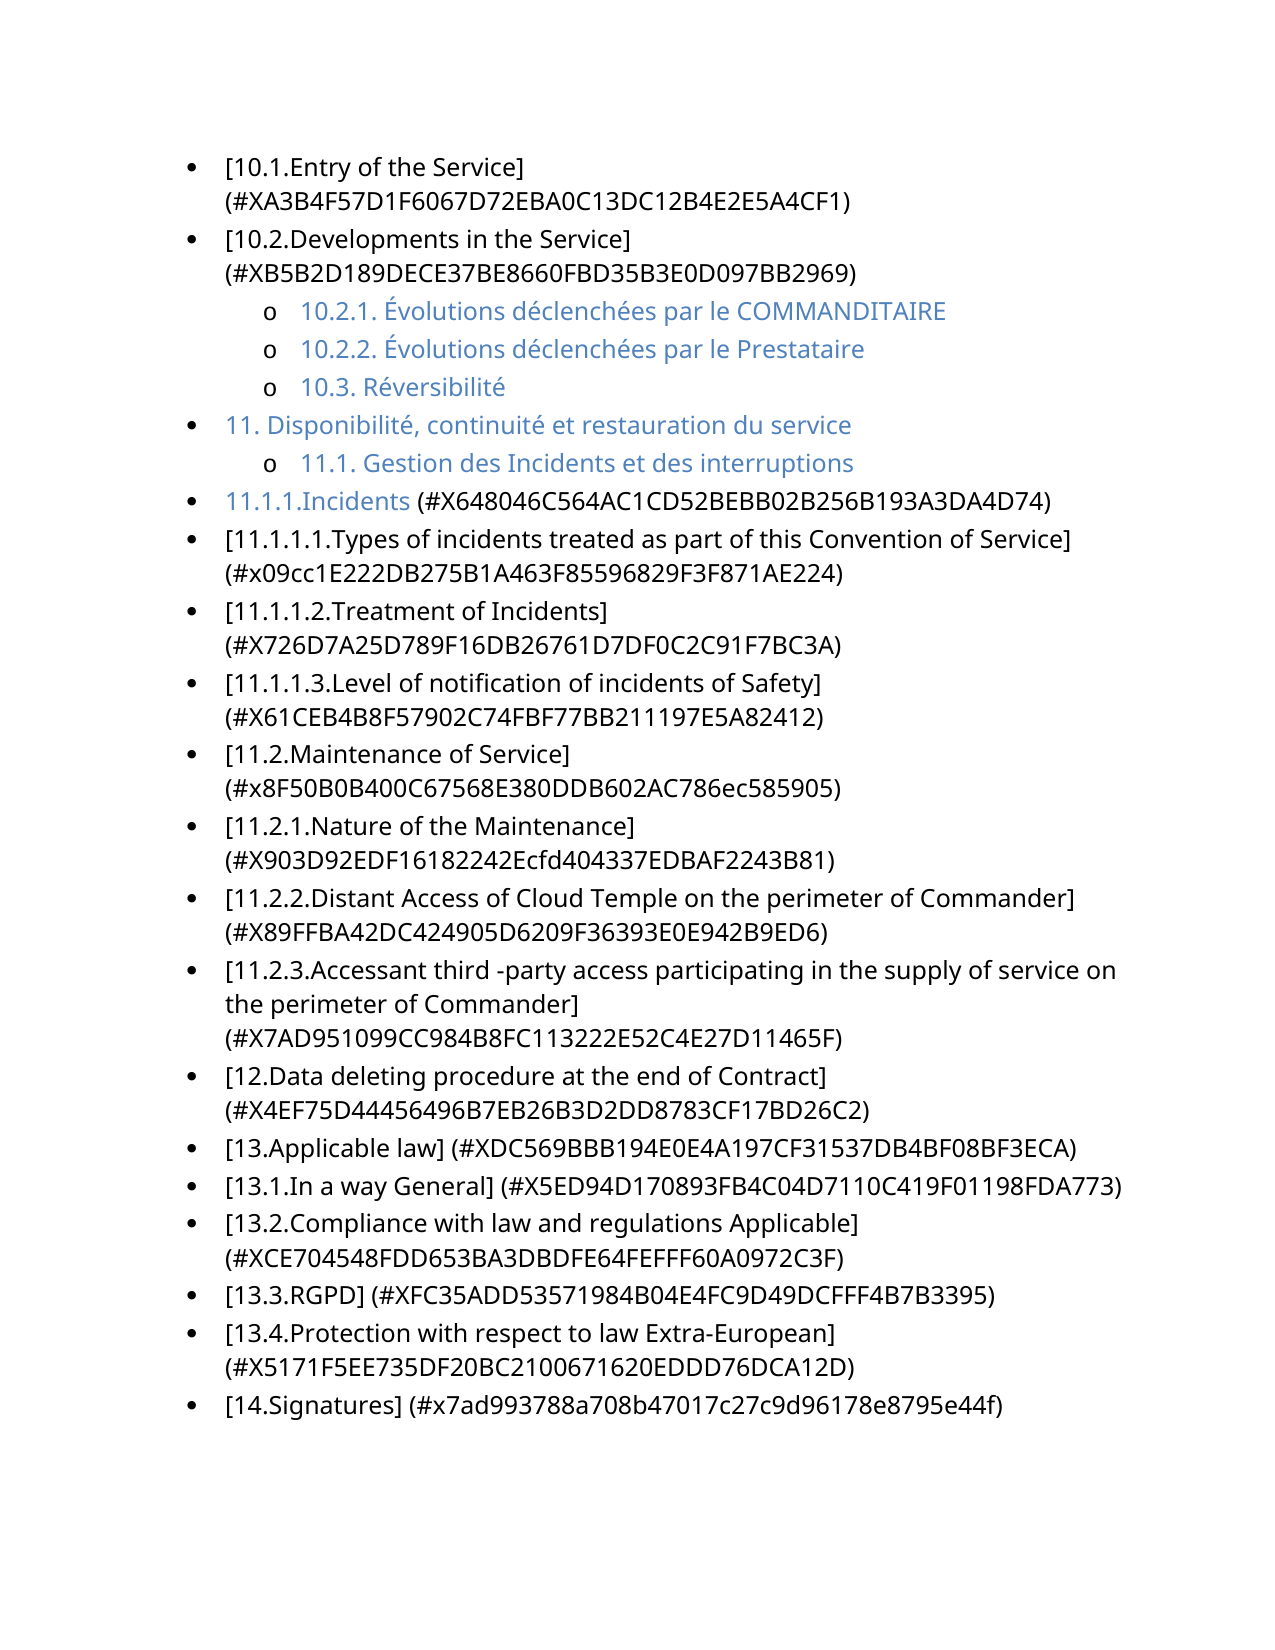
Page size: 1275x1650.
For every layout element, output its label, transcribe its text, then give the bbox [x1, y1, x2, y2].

list [13.3.RGPD] (#XFC35ADD53571984B04E4FC9D49DCFFF4B7B3395) [187, 1278, 1125, 1312]
list [11.1.1.3.Level of notification of incidents of Safety] (#X61CEB4B8F57902C74FBF77BB211197E5A82412) [187, 665, 1125, 733]
list [13.Applicable law] (#XDC569BBB194E0E4A197CF31537DB4BF08BF3ECA) [187, 1131, 1125, 1164]
list [10.1.Entry of the Service] (#XA3B4F57D1F6067D72EBA0C13DC12B4E2E5A4CF1) [187, 150, 1125, 218]
list 10.2.1. Évolutions déclenchées par le COMMANDITAIRE [262, 294, 1125, 328]
list [12.Data deleting procedure at the end of Contract] (#X4EF75D44456496B7EB26B3D2DD8783CF17BD26C2) [187, 1059, 1125, 1127]
list [11.1.1.2.Treatment of Incidents] (#X726D7A25D789F16DB26761D7DF0C2C91F7BC3A) [187, 593, 1125, 661]
list 11.1. Gestion des Incidents et des interruptions [262, 446, 1125, 480]
list 10.2.2. Évolutions déclenchées par le Prestataire [262, 332, 1125, 366]
list [11.2.Maintenance of Service] (#x8F50B0B400C67568E380DDB602AC786ec585905) [187, 737, 1125, 805]
list [14.Signatures] (#x7ad993788a708b47017c27c9d96178e8795e44f) [187, 1388, 1125, 1422]
list [11.2.3.Accessant third -party access participating in the supply of service on the perimeter of Commander] (#X7AD951099CC984B8FC113222E52C4E27D11465F) [187, 953, 1125, 1055]
list 11. Disponibilité, continuité et restauration du service [187, 408, 1125, 442]
list [13.2.Compliance with law and regulations Applicable] (#XCE704548FDD653BA3DBDFE64FEFFF60A0972C3F) [187, 1206, 1125, 1274]
list [11.2.2.Distant Access of Cloud Temple on the perimeter of Commander] (#X89FFBA42DC424905D6209F36393E0E942B9ED6) [187, 881, 1125, 949]
list [13.1.In a way General] (#X5ED94D170893FB4C04D7110C419F01198FDA773) [187, 1168, 1125, 1202]
list 10.3. Réversibilité [262, 370, 1125, 404]
list [11.1.1.1.Types of incidents treated as part of this Convention of Service] (#x09cc1E222DB275B1A463F85596829F3F871AE224) [187, 521, 1125, 589]
list 11.1.1.Incidents (#X648046C564AC1CD52BEBB02B256B193A3DA4D74) [187, 484, 1125, 518]
list [13.4.Protection with respect to law Extra-European] (#X5171F5EE735DF20BC2100671620EDDD76DCA12D) [187, 1316, 1125, 1384]
list [10.2.Developments in the Service] (#XB5B2D189DECE37BE8660FBD35B3E0D097BB2969) [187, 222, 1125, 290]
list [11.2.1.Nature of the Maintenance] (#X903D92EDF16182242Ecfd404337EDBAF2243B81) [187, 809, 1125, 877]
